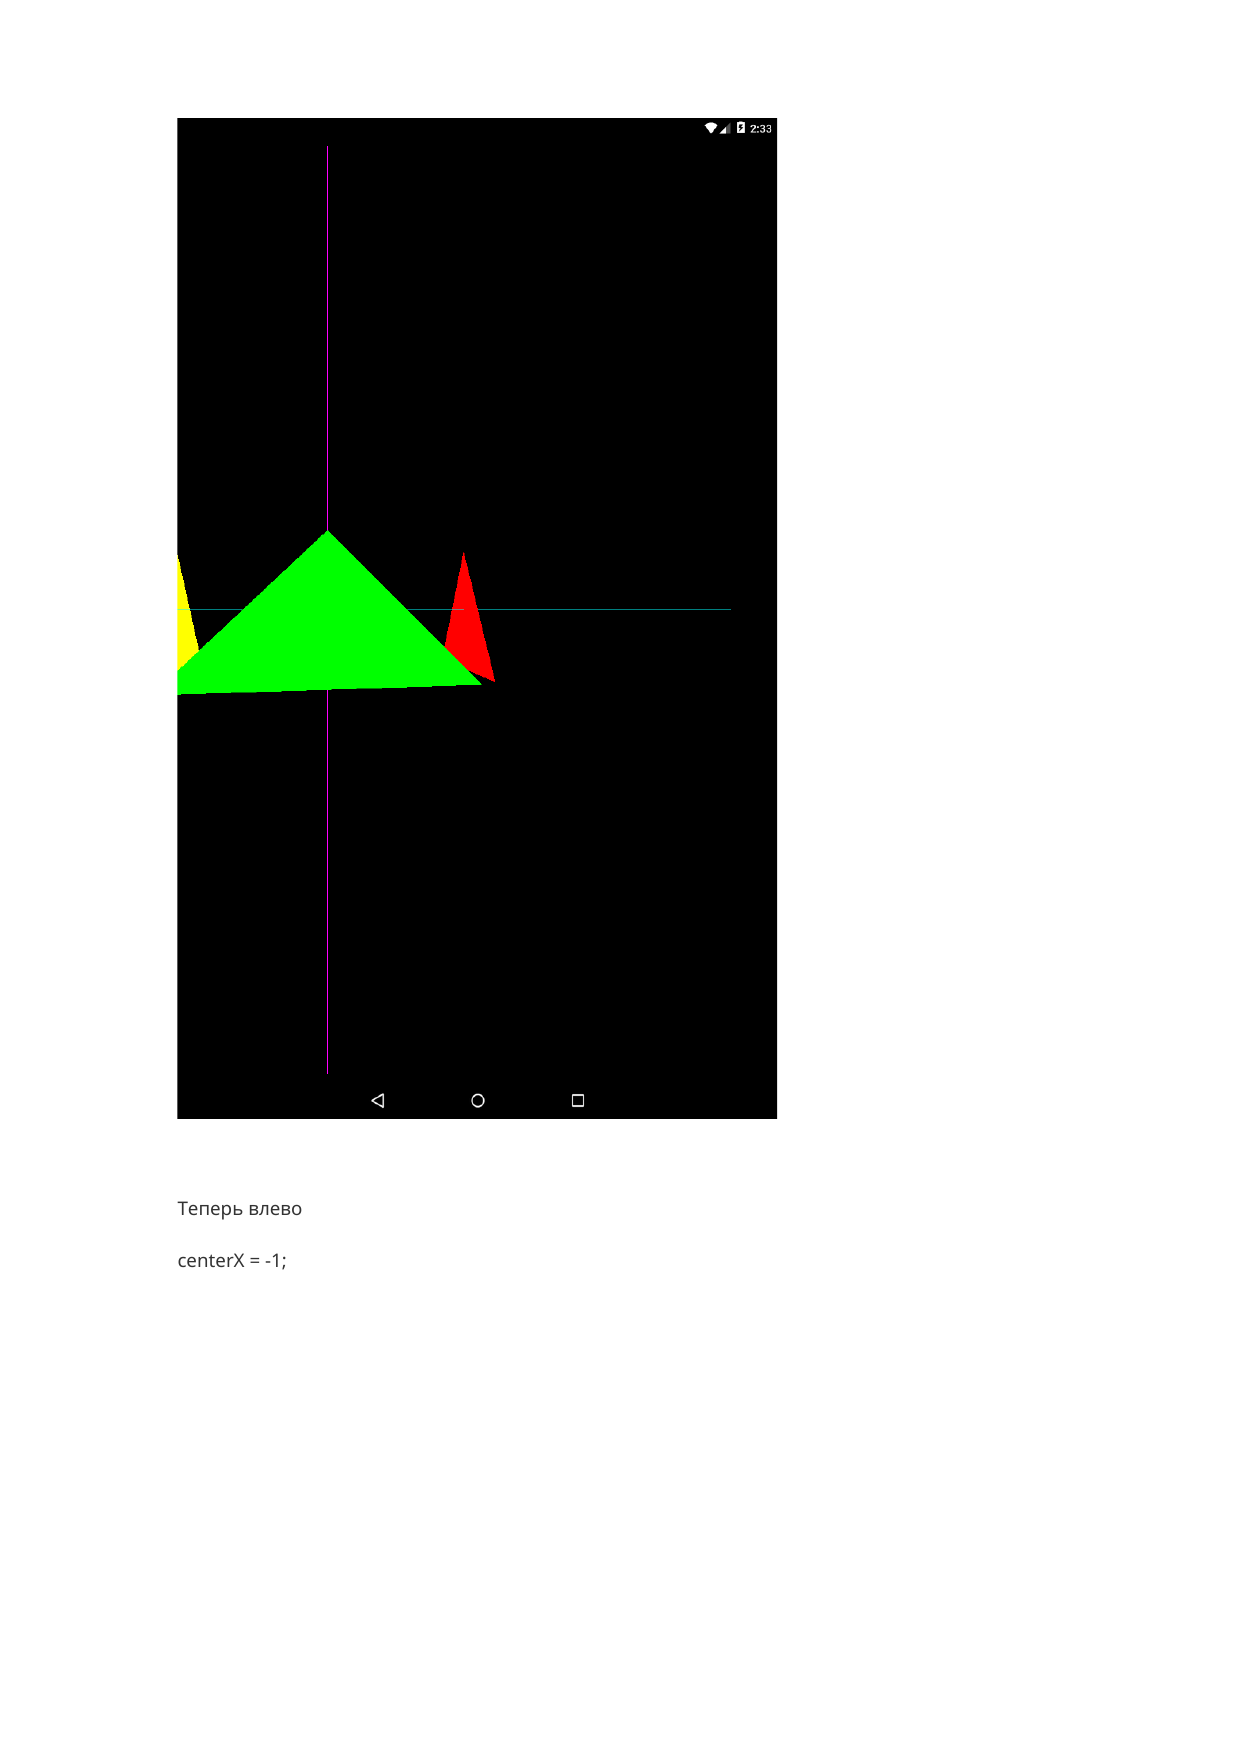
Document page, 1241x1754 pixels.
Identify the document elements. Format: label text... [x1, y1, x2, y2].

text Теперь влево [177, 1193, 1152, 1221]
picture [177, 118, 778, 1119]
text centerX = -1; [177, 1245, 1152, 1273]
